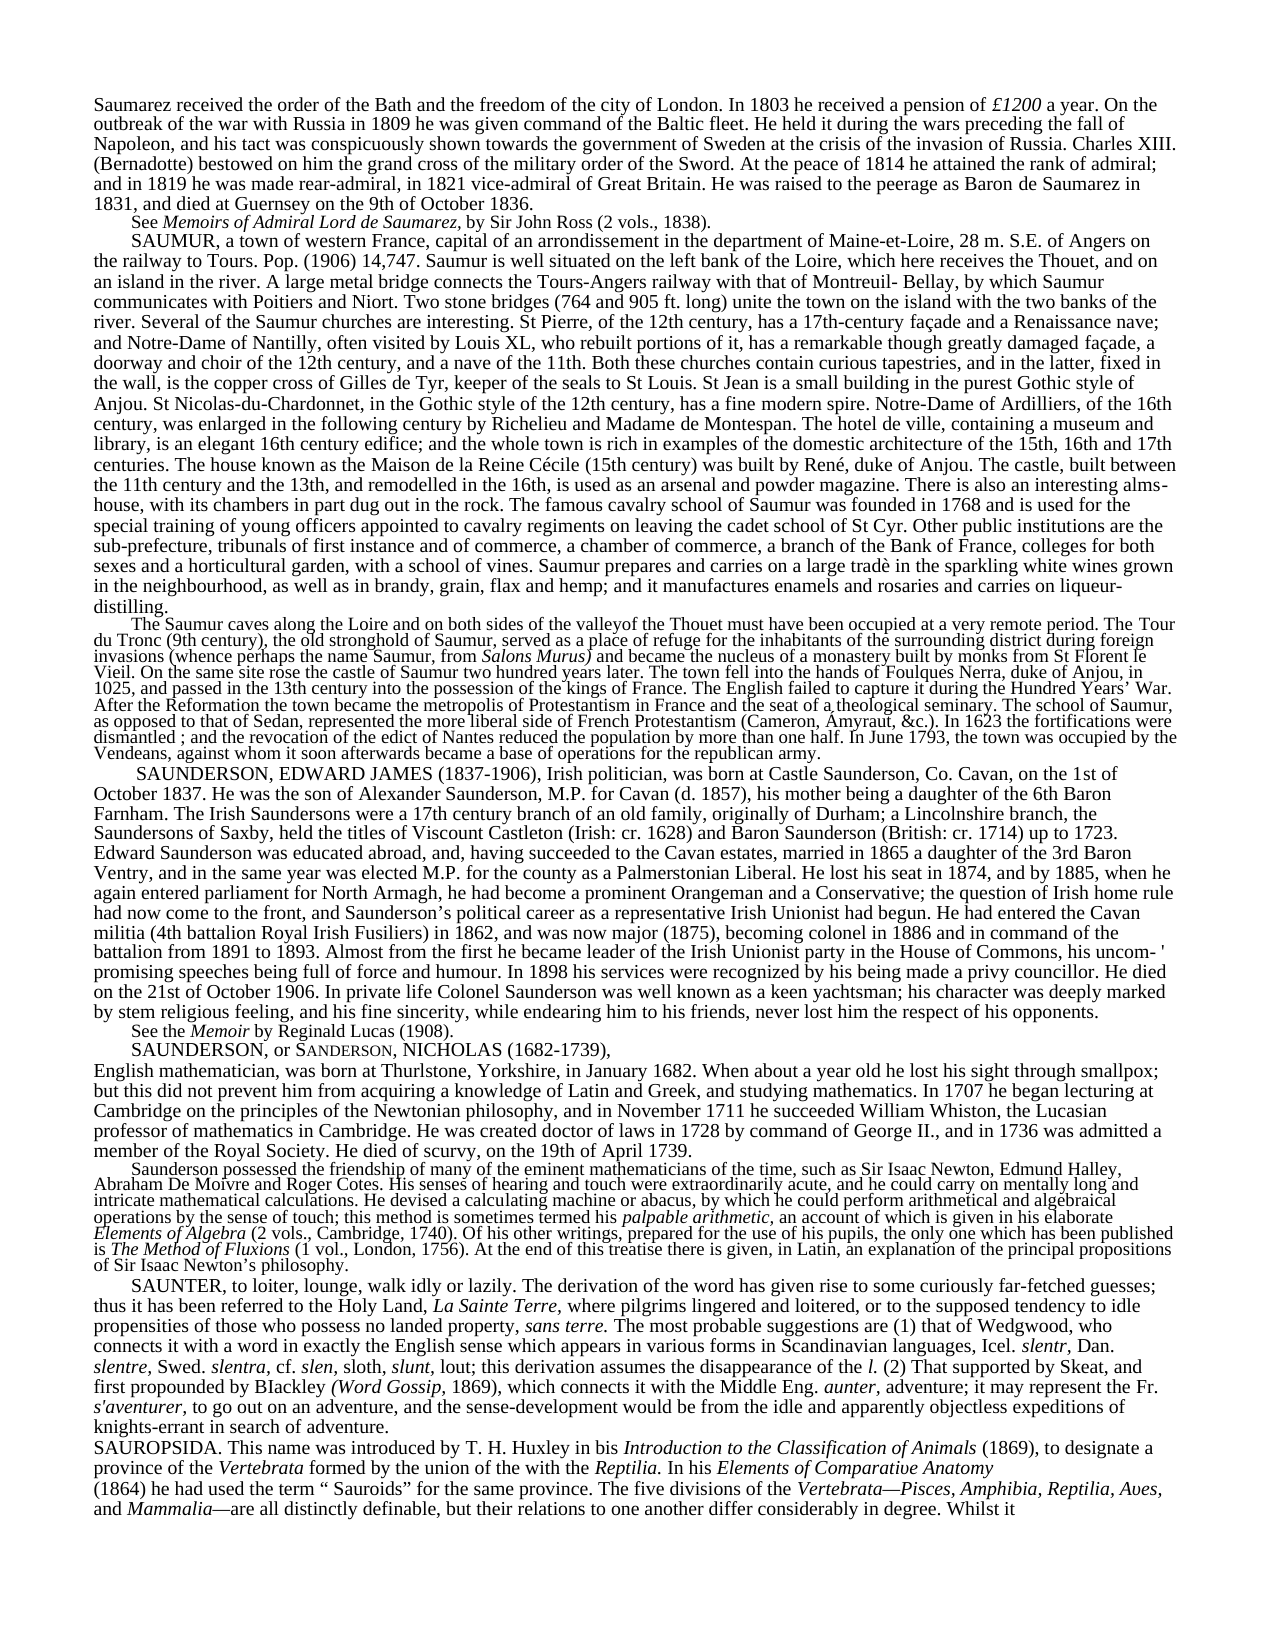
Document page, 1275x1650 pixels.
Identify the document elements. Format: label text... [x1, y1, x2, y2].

text Saumarez received the order of the Bath and the freedom of the city of London. In 1803 he received a pension of £1200 a year. On the outbreak of the war with Russia in 1809 he was given command of the Baltic fleet. He held it during the wars preceding the fall of Napoleon, and his tact was conspicuously shown towards the government of Sweden at the crisis of the invasion of Russia. Charles XIII. (Bernadotte) bestowed on him the grand cross of the military order of the Sword. At the peace of 1814 he attained the rank of admiral; and in 1819 he was made rear-admiral, in 1821 vice-admiral of Great Britain. He was raised to the peerage as Baron de Saumarez in 1831, and died at Guernsey on the 9th of October 1836. [93, 96, 1178, 215]
text SAUNTER, to loiter, lounge, walk idly or lazily. The derivation of the word has given rise to some curiously far-fetched guesses; thus it has been referred to the Holy Land, La Sainte Terre, where pilgrims lingered and loitered, or to the supposed tendency to idle propensities of those who possess no landed property, sans terre. The most probable suggestions are (1) that of Wedgwood, who connects it with a word in exactly the English sense which appears in various forms in Scandinavian languages, Icel. slentr, Dan. slentre, Swed. slentra, cf. slen, sloth, slunt, lout; this derivation assumes the disappearance of the l. (2) That supported by Skeat, and first propounded by BIackley (Word Gossip, 1869), which connects it with the Middle Eng. aunter, adventure; it may represent the Fr. s'aventurer, to go out on an adventure, and the sense-development would be from the idle and apparently objectless expeditions of knights-errant in search of adventure. [93, 1276, 1178, 1438]
text (1864) he had used the term “ Sauroids” for the same province. The five divisions of the Vertebrata—Pisces, Amphibia, Reptilia, Aυes, and Mammalia—are all distinctly definable, but their relations to one another differ considerably in degree. Whilst it [93, 1479, 1178, 1519]
text Farnham. The Irish Saundersons were a 17th century branch of an old family, originally of Durham; a Lincolnshire branch, the Saundersons of Saxby, held the titles of Viscount Castleton (Irish: cr. 1628) and Baron Saunderson (British: cr. 1714) up to 1723. Edward Saunderson was educated abroad, and, having succeeded to the Cavan estates, married in 1865 a daughter of the 3rd Baron Ventry, and in the same year was elected M.P. for the county as a Palmerstonian Liberal. He lost his seat in 1874, and by 1885, when he again entered parliament for North Armagh, he had become a prominent Orangeman and a Conservative; the question of Irish home rule had now come to the front, and Saunderson’s political career as a representative Irish Unionist had begun. He had entered the Cavan militia (4th battalion Royal Irish Fusiliers) in 1862, and was now major (1875), becoming colonel in 1886 and in command of the battalion from 1891 to 1893. Almost from the first he became leader of the Irish Unionist party in the House of Commons, his uncom- ' promising speeches being full of force and humour. In 1898 his services were recognized by his being made a privy councillor. He died on the 21st of October 1906. In private life Colonel Saunderson was well known as a keen yachtsman; his character was deeply marked by stem religious feeling, and his fine sincerity, while endearing him to his friends, never lost him the respect of his opponents. [93, 804, 1178, 1023]
text SAUNDERSON, EDWARD JAMES (1837-1906), Irish politician, was born at Castle Saunderson, Co. Cavan, on the 1st of October 1837. He was the son of Alexander Saunderson, M.P. for Cavan (d. 1857), his mother being a daughter of the 6th Baron [93, 764, 1178, 804]
text See the Memoir by Reginald Lucas (1908). [93, 1023, 1178, 1041]
text See Memoirs of Admiral Lord de Saumarez, by Sir John Ross (2 vols., 1838). [245, 215, 1178, 232]
text English mathematician, was born at Thurlstone, Yorkshire, in January 1682. When about a year old he lost his sight through smallpox; but this did not prevent him from acquiring a knowledge of Latin and Greek, and studying mathematics. In 1707 he began lecturing at Cambridge on the principles of the Newtonian philosophy, and in November 1711 he succeeded William Whiston, the Lucasian professor of mathematics in Cambridge. He was created doctor of laws in 1728 by command of George II., and in 1736 was admitted a member of the Royal Society. He died of scurvy, on the 19th of April 1739. [93, 1061, 1178, 1162]
text SAUNDERSON, or Sanderson, NICHOLAS (1682-1739), [93, 1041, 1178, 1061]
text Saunderson possessed the friendship of many of the eminent mathematicians of the time, such as Sir Isaac Newton, Edmund Halley, Abraham De Moivre and Roger Cotes. His senses of hearing and touch were extraordinarily acute, and he could carry on mentally long and intricate mathematical calculations. He devised a calculating machine or abacus, by which he could perform arithmetical and algebraical operations by the sense of touch; this method is sometimes termed his palpable arithmetic, an account of which is given in his elaborate Elements of Algebra (2 vols., Cambridge, 1740). Of his other writings, prepared for the use of his pupils, the only one which has been published is The Method of Fluxions (1 vol., London, 1756). At the end of this treatise there is given, in Latin, an explanation of the principal propositions of Sir Isaac Newton’s philosophy. [93, 1162, 1178, 1276]
text The Saumur caves along the Loire and on both sides of the valleyof the Thouet must have been occupied at a very remote period. The Tour du Tronc (9th century), the old stronghold of Saumur, served as a place of refuge for the inhabitants of the surrounding district during foreign invasions (whence perhaps the name Saumur, from Salons Murus) and became the nucleus of a monastery built by monks from St Florent le Vieil. On the same site rose the castle of Saumur two hundred years later. The town fell into the hands of Foulques Nerra, duke of Anjou, in 1025, and passed in the 13th century into the possession of the kings of France. The English failed to capture it during the Hundred Years’ War. After the Reformation the town became the metropolis of Protestantism in France and the seat of a theological seminary. The school of Saumur, as opposed to that of Sedan, represented the more liberal side of French Protestantism (Cameron, Ámyraut, &c.). In 1623 the fortifications were dismantled ; and the revocation of the edict of Nantes reduced the population by more than one half. In June 1793, the town was occupied by the Vendeans, against whom it soon afterwards became a base of operations for the republican army. [93, 618, 1178, 764]
text SAUMUR, a town of western France, capital of an arrondissement in the department of Maine-et-Loire, 28 m. S.E. of Angers on the railway to Tours. Pop. (1906) 14,747. Saumur is well situated on the left bank of the Loire, which here receives the Thouet, and on an island in the river. A large metal bridge connects the Tours-Angers railway with that of Montreuil- Bellay, by which Saumur communicates with Poitiers and Niort. Two stone bridges (764 and 905 ft. long) unite the town on the island with the two banks of the river. Several of the Saumur churches are interesting. St Pierre, of the 12th century, has a 17th-century façade and a Renaissance nave; and Notre-Dame of Nantilly, often visited by Louis XL, who rebuilt portions of it, has a remarkable though greatly damaged façade, a doorway and choir of the 12th century, and a nave of the 11th. Both these churches contain curious tapestries, and in the latter, fixed in the wall, is the copper cross of Gilles de Tyr, keeper of the seals to St Louis. St Jean is a small building in the purest Gothic style of Anjou. St Nicolas-du-Chardonnet, in the Gothic style of the 12th century, has a fine modern spire. Notre-Dame of Ardilliers, of the 16th century, was enlarged in the following century by Richelieu and Madame de Montespan. The hotel de ville, containing a museum and library, is an elegant 16th century edifice; and the whole town is rich in examples of the domestic architecture of the 15th, 16th and 17th centuries. The house known as the Maison de la Reine Cécile (15th century) was built by René, duke of Anjou. The castle, built between the 11th century and the 13th, and remodelled in the 16th, is used as an arsenal and powder magazine. There is also an interesting almshouse, with its chambers in part dug out in the rock. The famous cavalry school of Saumur was founded in 1768 and is used for the special training of young officers appointed to cavalry regiments on leaving the cadet school of St Cyr. Other public institutions are the sub-prefecture, tribunals of first instance and of commerce, a chamber of commerce, a branch of the Bank of France, colleges for both sexes and a horticultural garden, with a school of vines. Saumur prepares and carries on a large tradè in the sparkling white wines grown in the neighbourhood, as well as in brandy, grain, flax and hemp; and it manufactures enamels and rosaries and carries on liqueur-distilling. [93, 232, 1178, 618]
text SAUROPSIDA. This name was introduced by T. H. Huxley in bis Introduction to the Classification of Animals (1869), to designate a province of the Vertebrata formed by the union of the with the Reptilia. In his Elements of Comparatiυe Anatomy [93, 1438, 1178, 1479]
